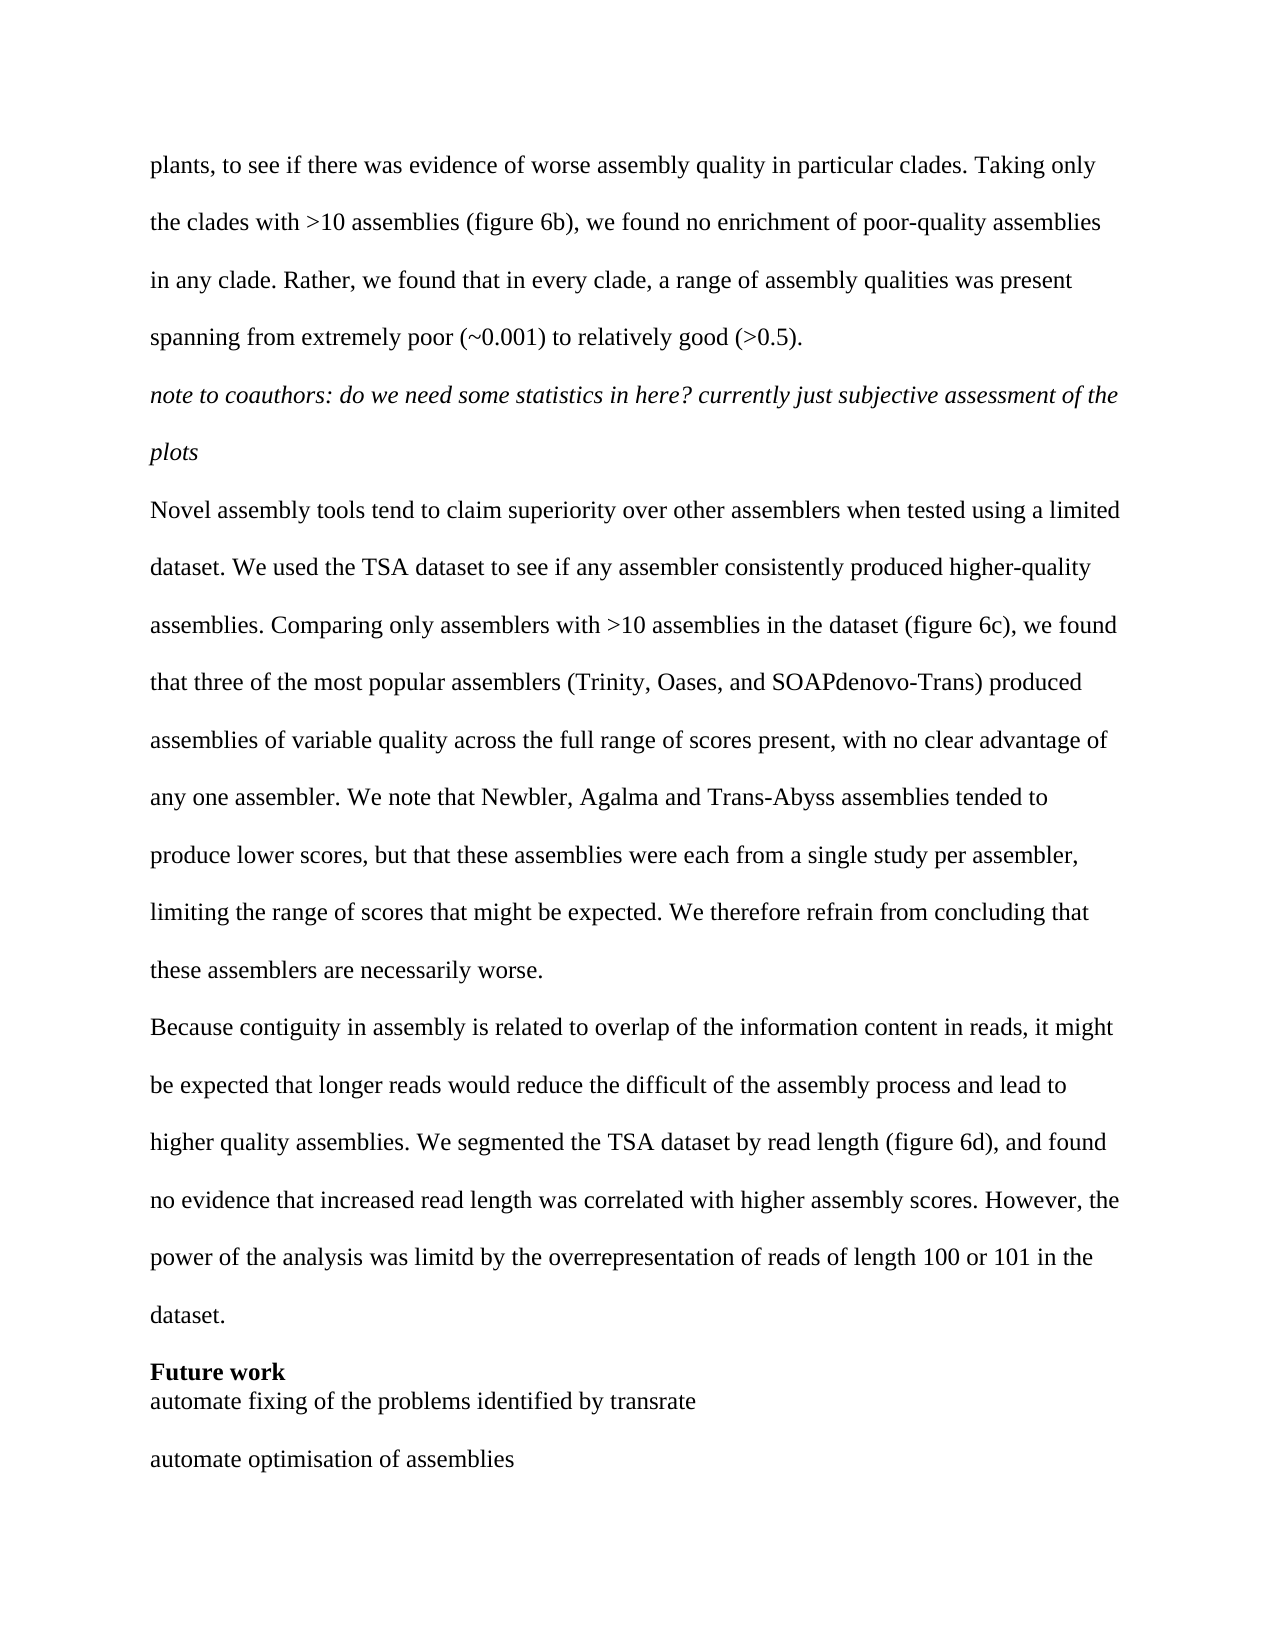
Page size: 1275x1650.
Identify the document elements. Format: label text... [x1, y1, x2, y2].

text note to coauthors: do we need some statistics in here? currently just subjective assessment of the plots [150, 380, 1125, 466]
text Novel assembly tools tend to claim superiority over other assemblers when tested using a limited dataset. We used the TSA dataset to see if any assembler consistently produced higher-quality assemblies. Comparing only assemblers with >10 assemblies in the dataset (figure 6c), we found that three of the most popular assemblers (Trinity, Oases, and SOAPdenovo-Trans) produced assemblies of variable quality across the full range of scores present, with no clear advantage of any one assembler. We note that Newbler, Agalma and Trans-Abyss assemblies tended to produce lower scores, but that these assemblies were each from a single study per assembler, limiting the range of scores that might be expected. We therefore refrain from concluding that these assemblers are necessarily worse. [150, 495, 1125, 984]
subtitle Future work [150, 1357, 1125, 1386]
text Because contiguity in assembly is related to overlap of the information content in reads, it might be expected that longer reads would reduce the difficult of the assembly process and lead to higher quality assemblies. We segmented the TSA dataset by read length (figure 6d), and found no evidence that increased read length was correlated with higher assembly scores. However, the power of the analysis was limitd by the overrepresentation of reads of length 100 or 101 in the dataset. [150, 1012, 1125, 1329]
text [150, 150, 1125, 351]
